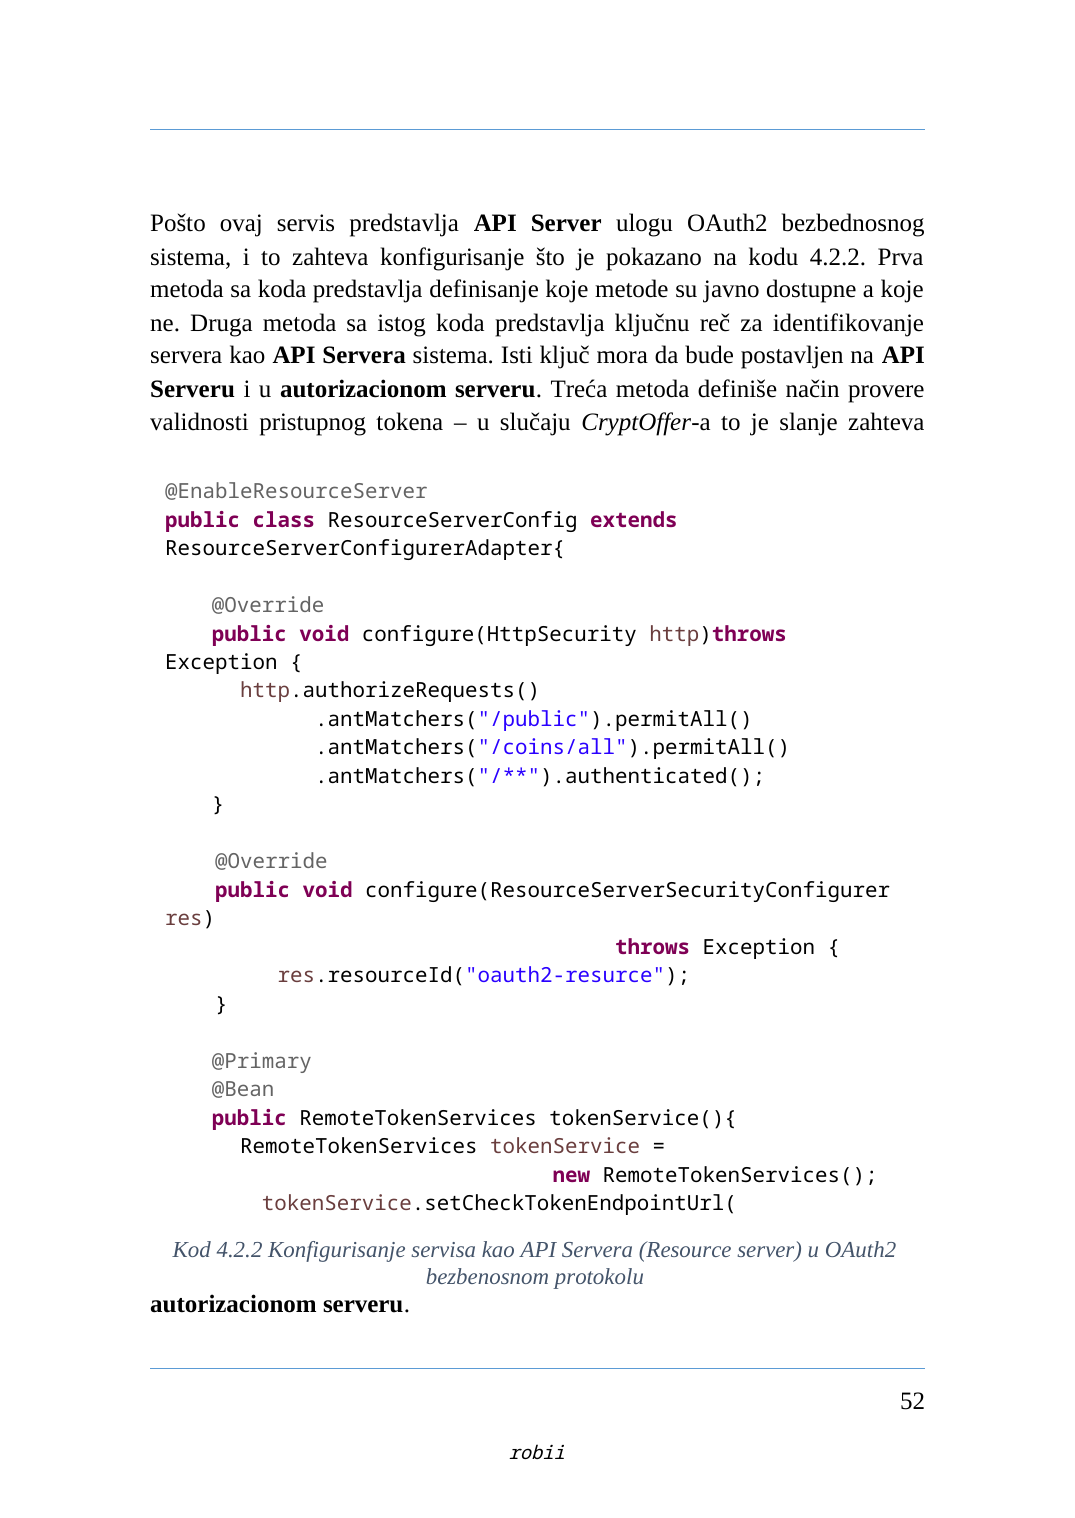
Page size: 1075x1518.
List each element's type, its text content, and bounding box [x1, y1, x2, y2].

text Pošto ovaj servis predstavlja API Server ulogu OAuth2 bezbednosnog sistema, i to zahteva konfigurisanje što je pokazano na kodu 4.2.2. Prva metoda sa koda predstavlja definisanje koje metode su javno dostupne a koje ne. Druga metoda sa istog koda predstavlja ključnu reč za identifikovanje servera kao API Servera sistema. Isti ključ mora da bude postavljen na API Serveru i u autorizacionom serveru. Treća metoda definiše način provere validnosti pristupnog tokena – u slučaju CryptOffer-a to je slanje zahteva autorizacionom serveru. [150, 208, 925, 1318]
